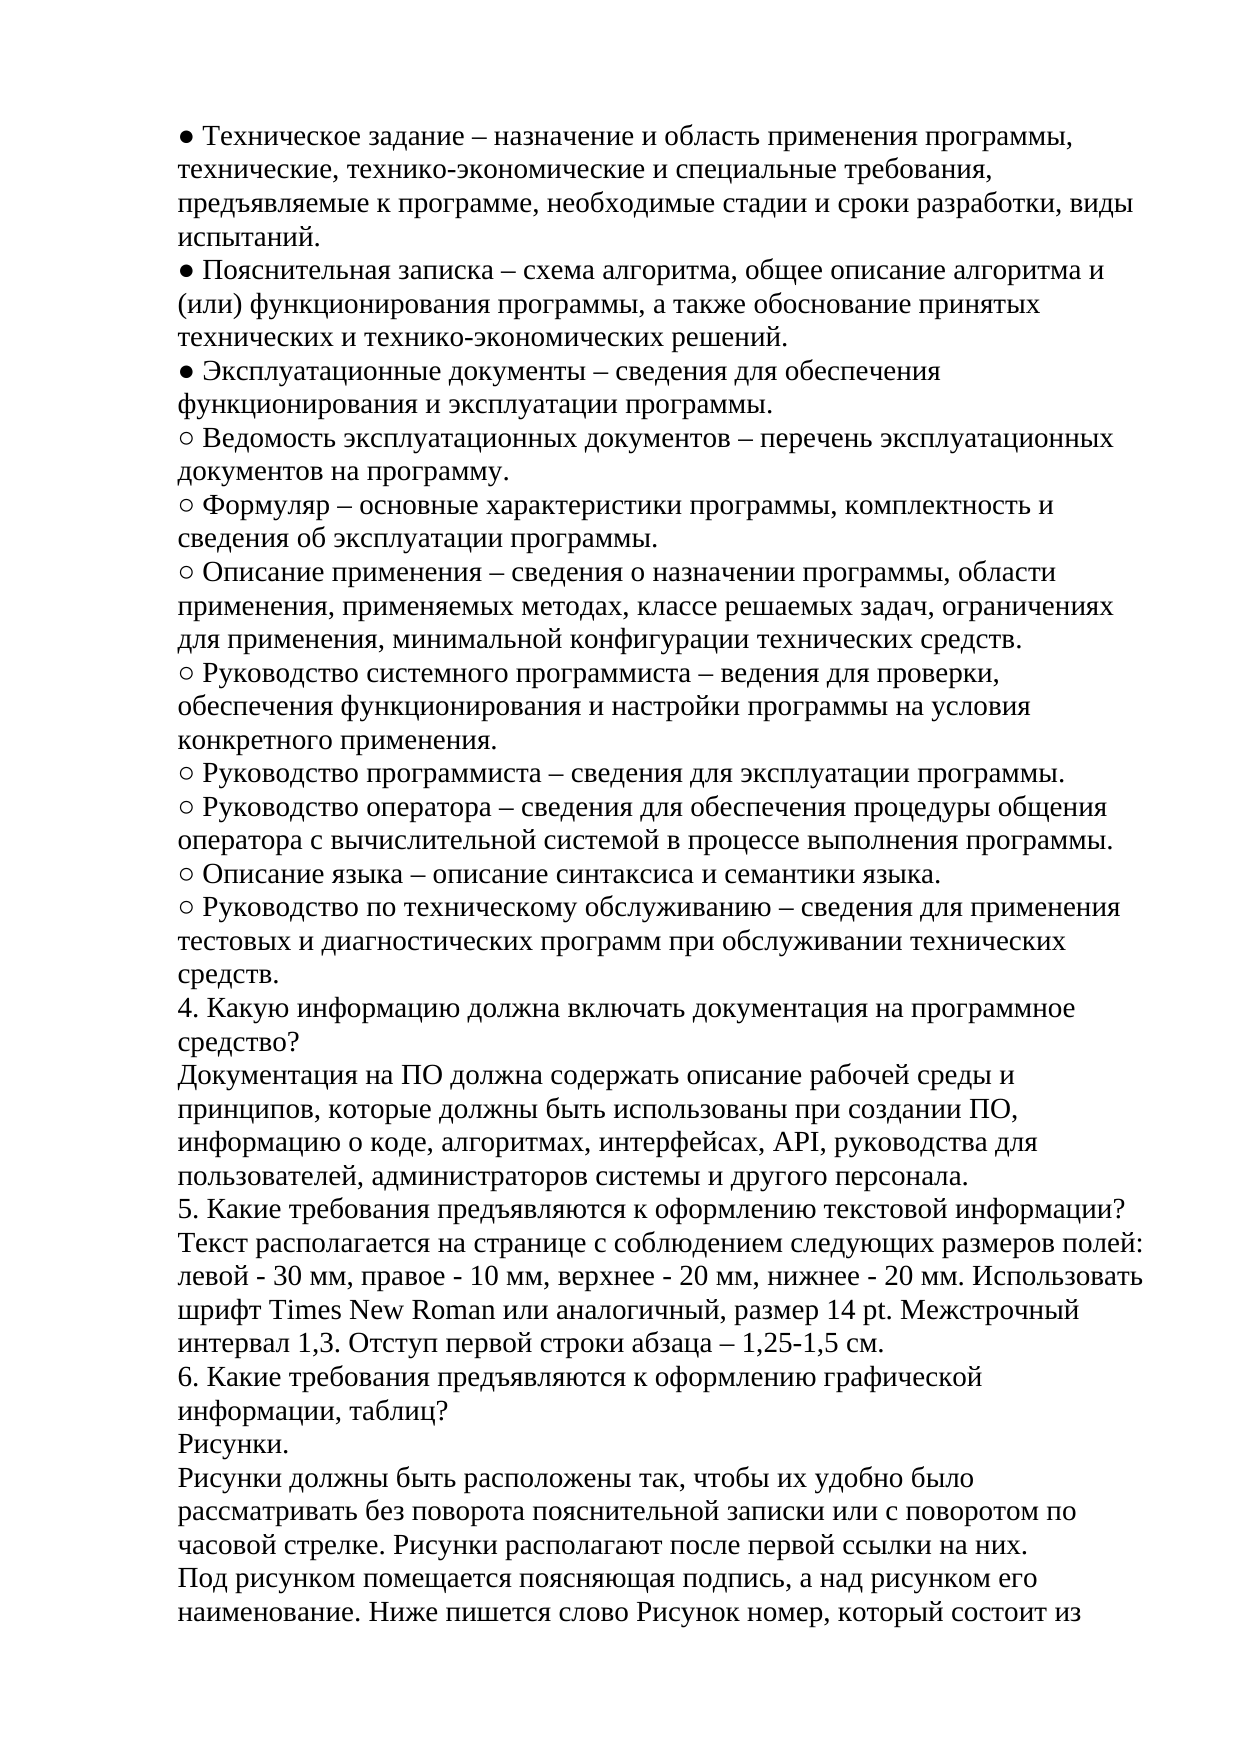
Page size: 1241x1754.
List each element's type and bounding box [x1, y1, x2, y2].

text [177, 118, 1145, 1627]
